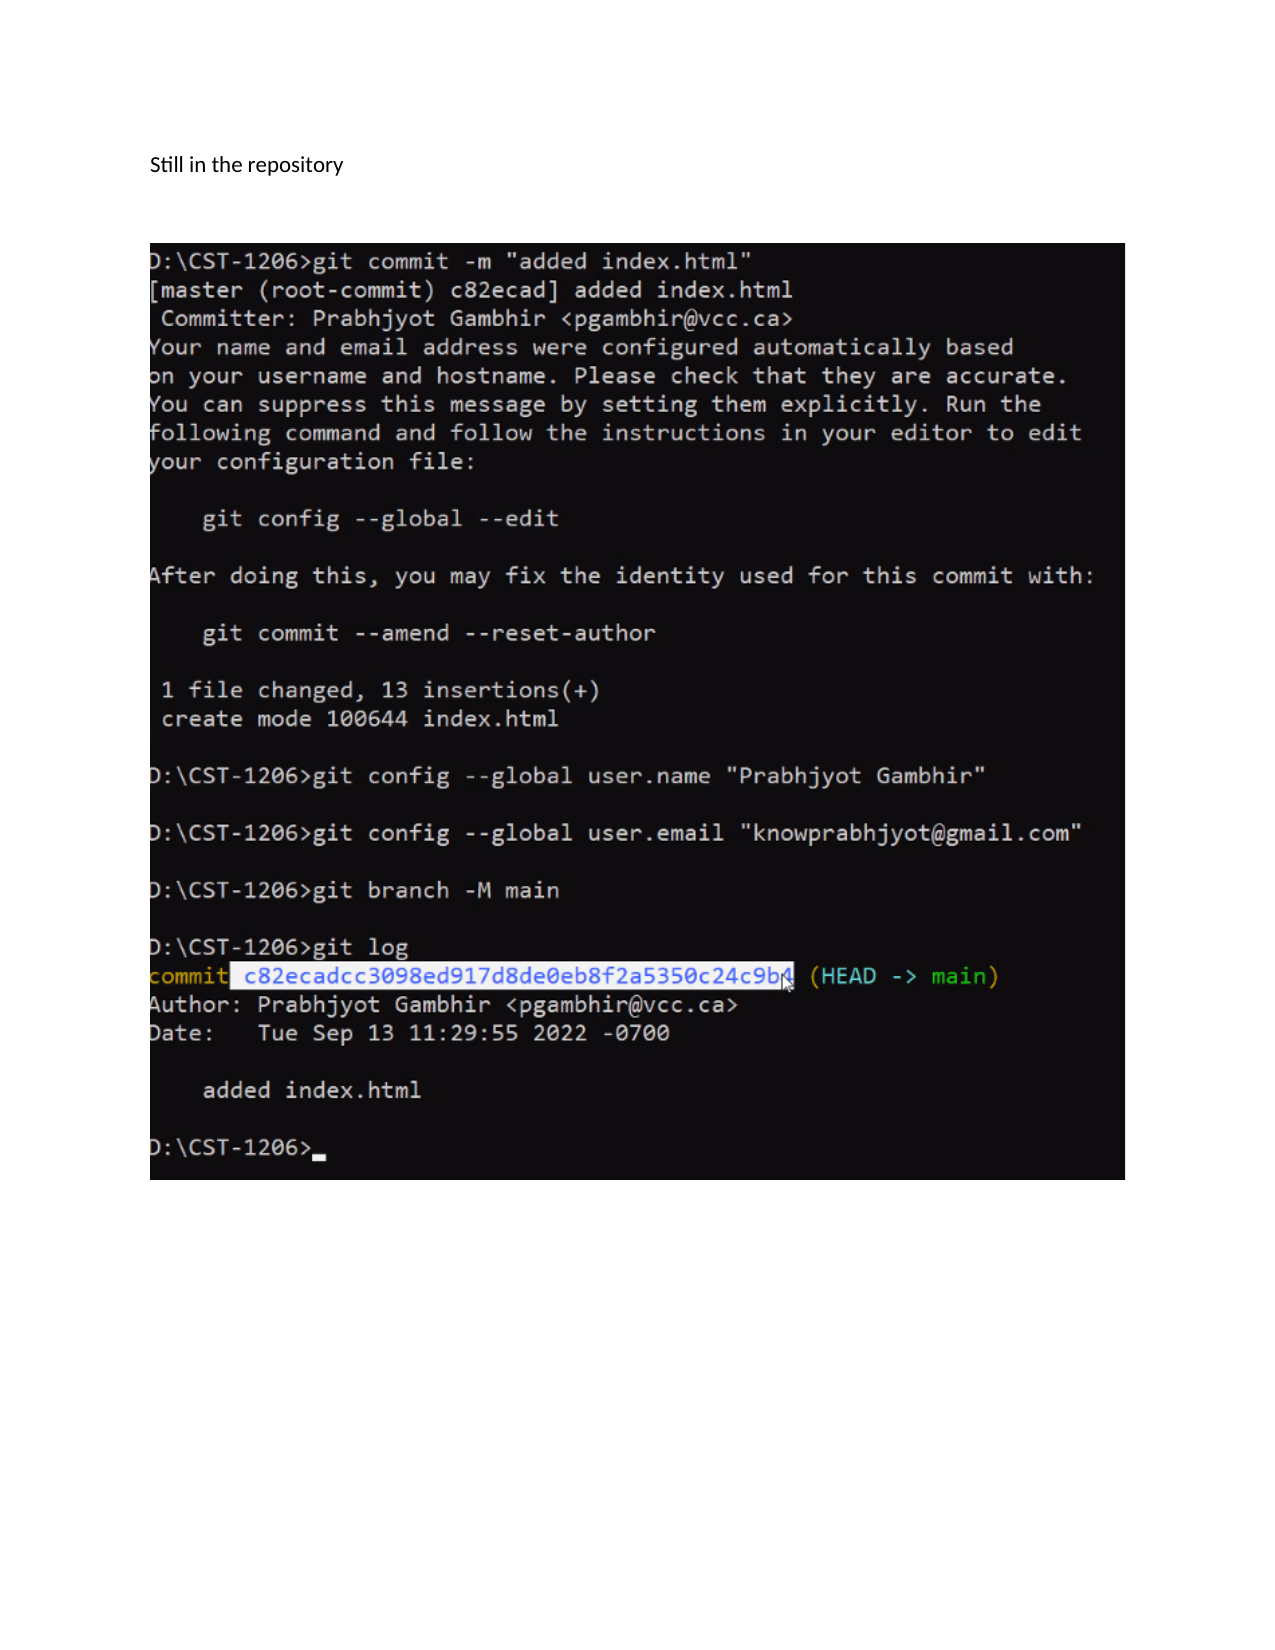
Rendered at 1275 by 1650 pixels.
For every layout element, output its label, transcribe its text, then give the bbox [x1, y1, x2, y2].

picture [150, 243, 1125, 1180]
text Still in the repository [150, 150, 1125, 178]
